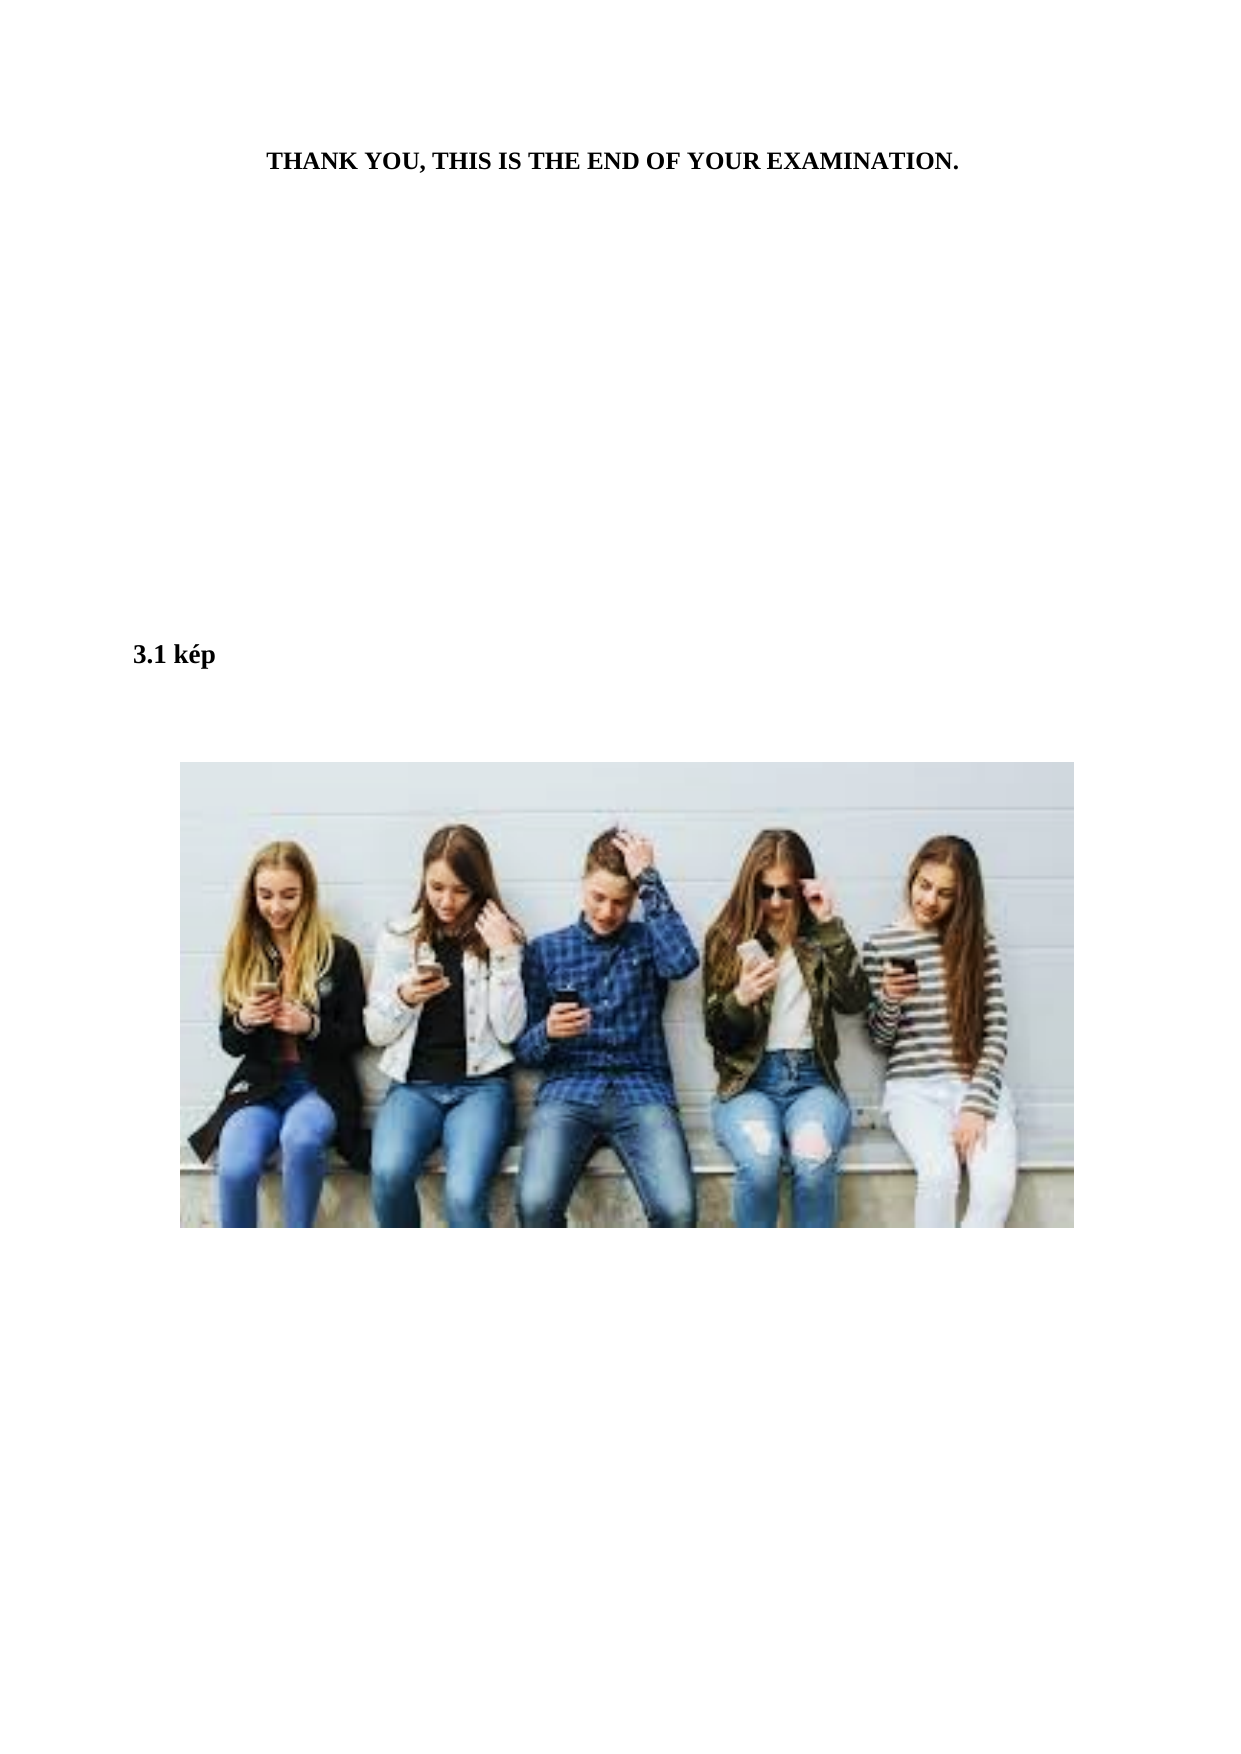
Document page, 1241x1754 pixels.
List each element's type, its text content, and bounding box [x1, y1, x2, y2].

text THANK YOU, THIS IS THE END OF YOUR EXAMINATION. [133, 146, 1092, 175]
text 3.1 kép [133, 638, 1092, 669]
picture [180, 762, 1074, 1228]
